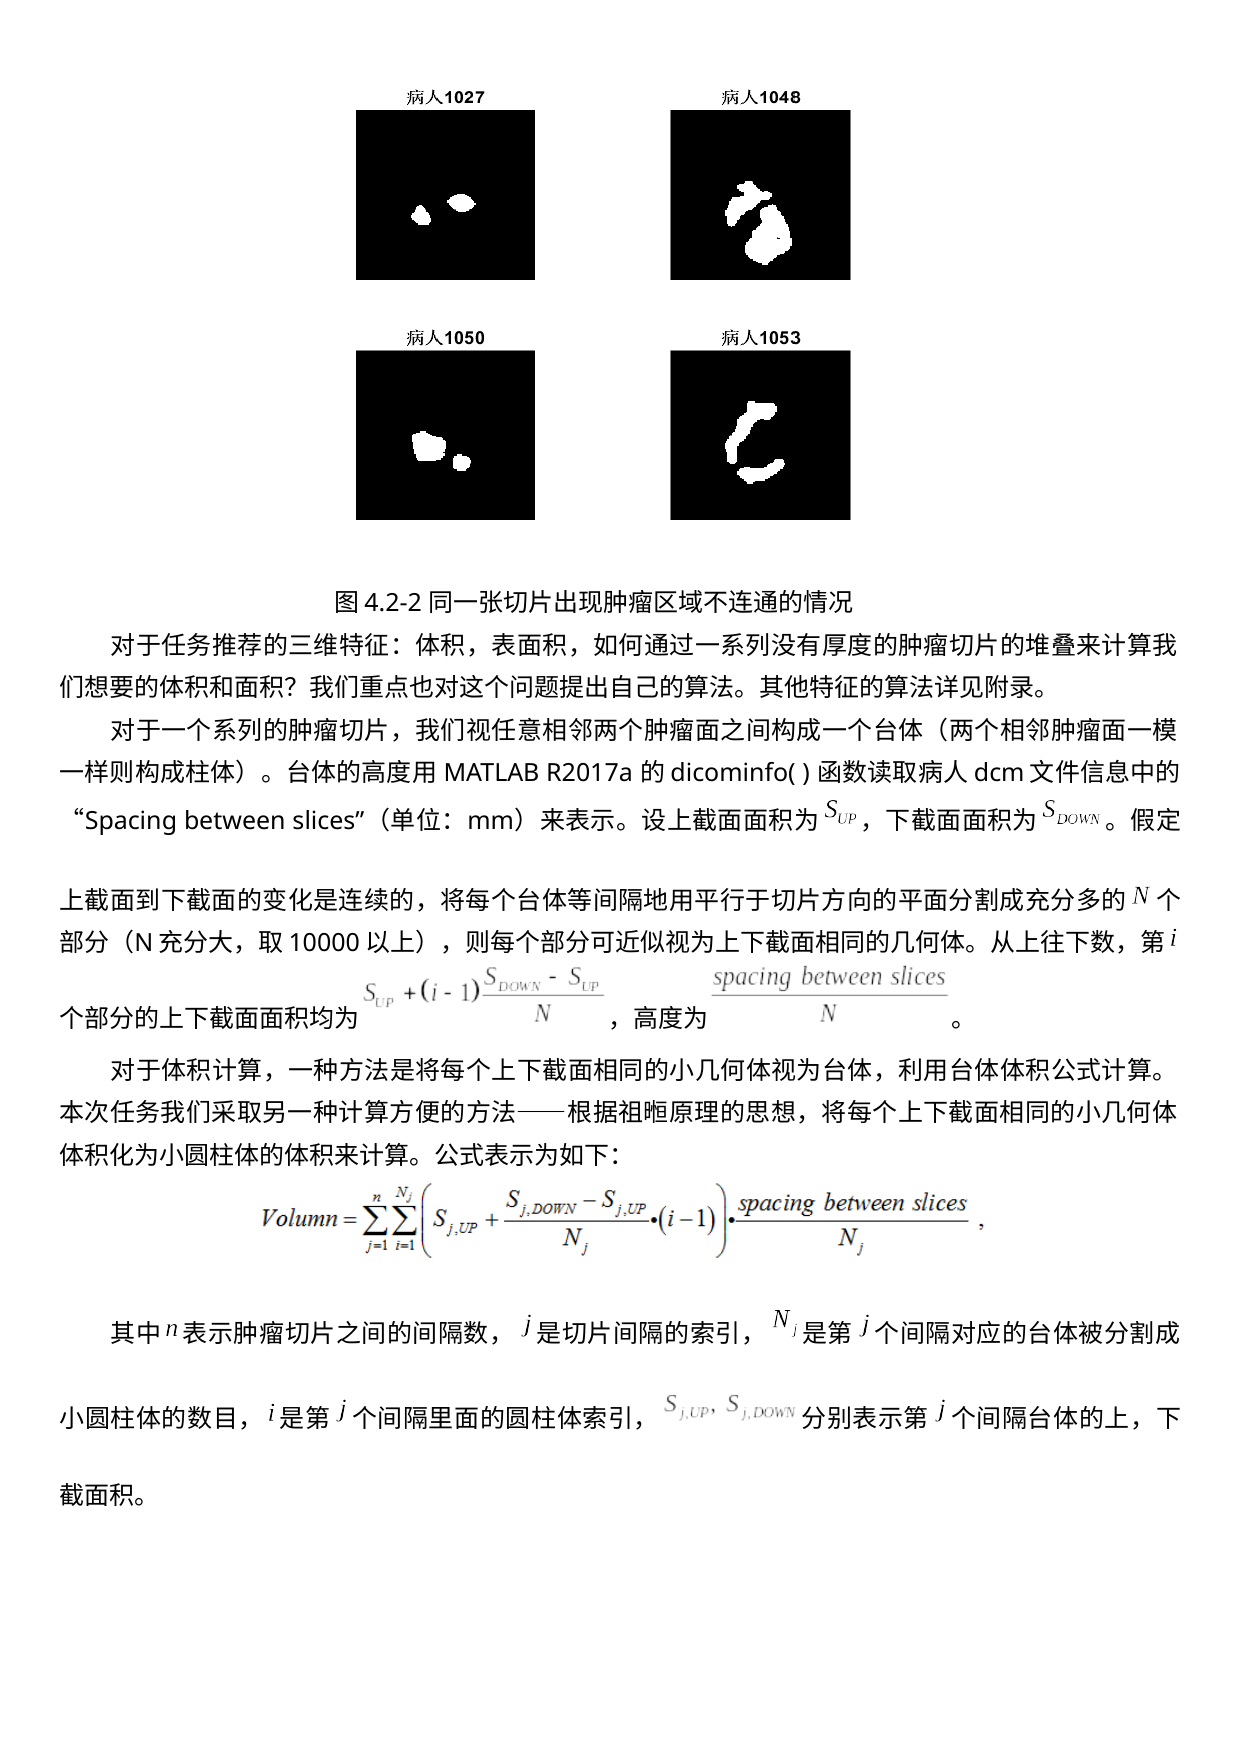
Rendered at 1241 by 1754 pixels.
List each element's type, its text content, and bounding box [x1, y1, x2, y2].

text 图4.2-2 同一张切片出现肿瘤区域不连通的情况 [59, 579, 1181, 622]
text 对于任务推荐的三维特征：体积，表面积，如何通过一系列没有厚度的肿瘤切片的堆叠来计算我们想要的体积和面积？我们重点也对这个问题提出自己的算法。其他特征的算法详见附录。 [59, 622, 1181, 707]
picture [250, 1179, 990, 1269]
text 对于一个系列的肿瘤切片，我们视任意相邻两个肿瘤面之间构成一个台体（两个相邻肿瘤面一模一样则构成柱体）。台体的高度用MATLAB R2017a 的dicominfo( ) 函数读取病人dcm文件信息中的“Spacing between slices”（单位：mm）来表示。设上截面面积为，下截面面积为。假定上截面到下截面的变化是连续的，将每个台体等间隔地用平行于切片方向的平面分割成充分多的个部分（N充分大，取10000以上），则每个部分可近似视为上下截面相同的几何体。从上往下数，第个部分的上下截面面积均为，高度为。 [59, 707, 1181, 1047]
text 对于体积计算，一种方法是将每个上下截面相同的小几何体视为台体，利用台体体积公式计算。本次任务我们采取另一种计算方便的方法——根据祖暅原理的思想，将每个上下截面相同的小几何体体积化为小圆柱体的体积来计算。公式表示为如下： [59, 1047, 1181, 1174]
text 其中表示肿瘤切片之间的间隔数，是切片间隔的索引，是第个间隔对应的台体被分割成小圆柱体的数目，是第个间隔里面的圆柱体索引，分别表示第个间隔台体的上，下截面积。 [59, 1174, 1181, 1514]
picture [234, 69, 948, 576]
